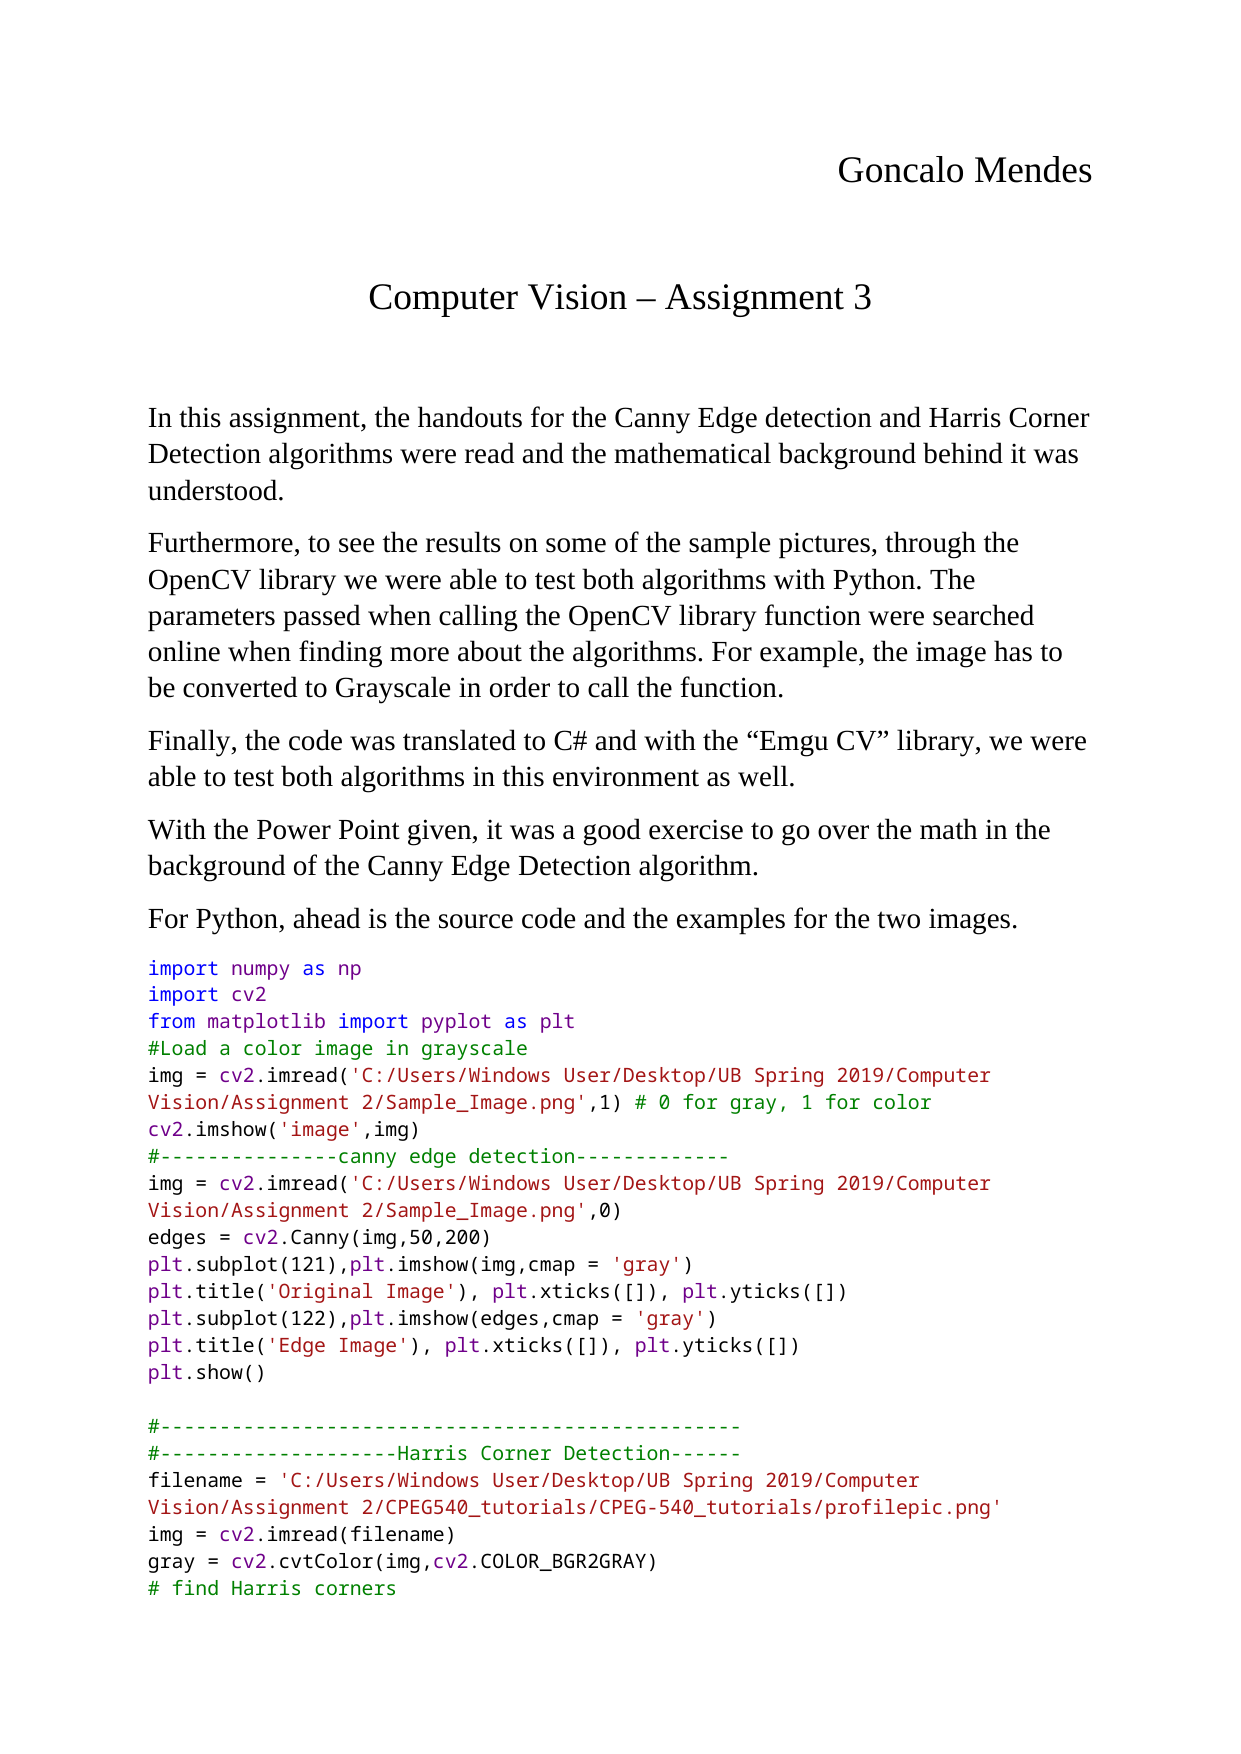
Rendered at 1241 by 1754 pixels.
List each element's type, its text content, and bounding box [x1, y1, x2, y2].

text #--------------------Harris Corner Detection------ [148, 1439, 1093, 1466]
text In this assignment, the handouts for the Canny Edge detection and Harris Corner Detection algorithms were read and the mathematical background behind it was understood. [148, 401, 1093, 506]
text plt.subplot(122),plt.imshow(edges,cmap = 'gray') [148, 1304, 1093, 1331]
text Finally, the code was translated to C# and with the “Emgu CV” library, we were able to test both algorithms in this environment as well. [148, 723, 1093, 793]
text from matplotlib import pyplot as plt [148, 1008, 1093, 1035]
text plt.show() [148, 1358, 1093, 1385]
text import cv2 [148, 981, 1093, 1008]
text img = cv2.imread('C:/Users/Windows User/Desktop/UB Spring 2019/Computer Vision/Assignment 2/Sample_Image.png',0) [148, 1169, 1093, 1223]
text Goncalo Mendes [148, 148, 1093, 191]
text Computer Vision – Assignment 3 [148, 274, 1093, 317]
text cv2.imshow('image',img) [148, 1116, 1093, 1143]
text plt.title('Edge Image'), plt.xticks([]), plt.yticks([]) [148, 1331, 1093, 1358]
text plt.subplot(121),plt.imshow(img,cmap = 'gray') [148, 1251, 1093, 1277]
text For Python, ahead is the source code and the examples for the two images. [148, 901, 1093, 934]
text #Load a color image in grayscale [148, 1035, 1093, 1062]
text import numpy as np [148, 954, 1093, 981]
text Furthermore, to see the results on some of the sample pictures, through the OpenCV library we were able to test both algorithms with Python. The parameters passed when calling the OpenCV library function were searched online when finding more about the algorithms. For example, the image has to be converted to Grayscale in order to call the function. [148, 526, 1093, 704]
text # find Harris corners [148, 1574, 1093, 1601]
text With the Power Point given, it was a good exercise to go over the math in the background of the Canny Edge Detection algorithm. [148, 812, 1093, 882]
text gray = cv2.cvtColor(img,cv2.COLOR_BGR2GRAY) [148, 1547, 1093, 1574]
text filename = 'C:/Users/Windows User/Desktop/UB Spring 2019/Computer Vision/Assignment 2/CPEG540_tutorials/CPEG-540_tutorials/profilepic.png' [148, 1466, 1093, 1520]
text img = cv2.imread(filename) [148, 1520, 1093, 1547]
text edges = cv2.Canny(img,50,200) [148, 1223, 1093, 1251]
text #---------------canny edge detection------------- [148, 1143, 1093, 1169]
text plt.title('Original Image'), plt.xticks([]), plt.yticks([]) [148, 1277, 1093, 1304]
text img = cv2.imread('C:/Users/Windows User/Desktop/UB Spring 2019/Computer Vision/Assignment 2/Sample_Image.png',1) # 0 for gray, 1 for color [148, 1062, 1093, 1116]
text #------------------------------------------------- [148, 1412, 1093, 1439]
